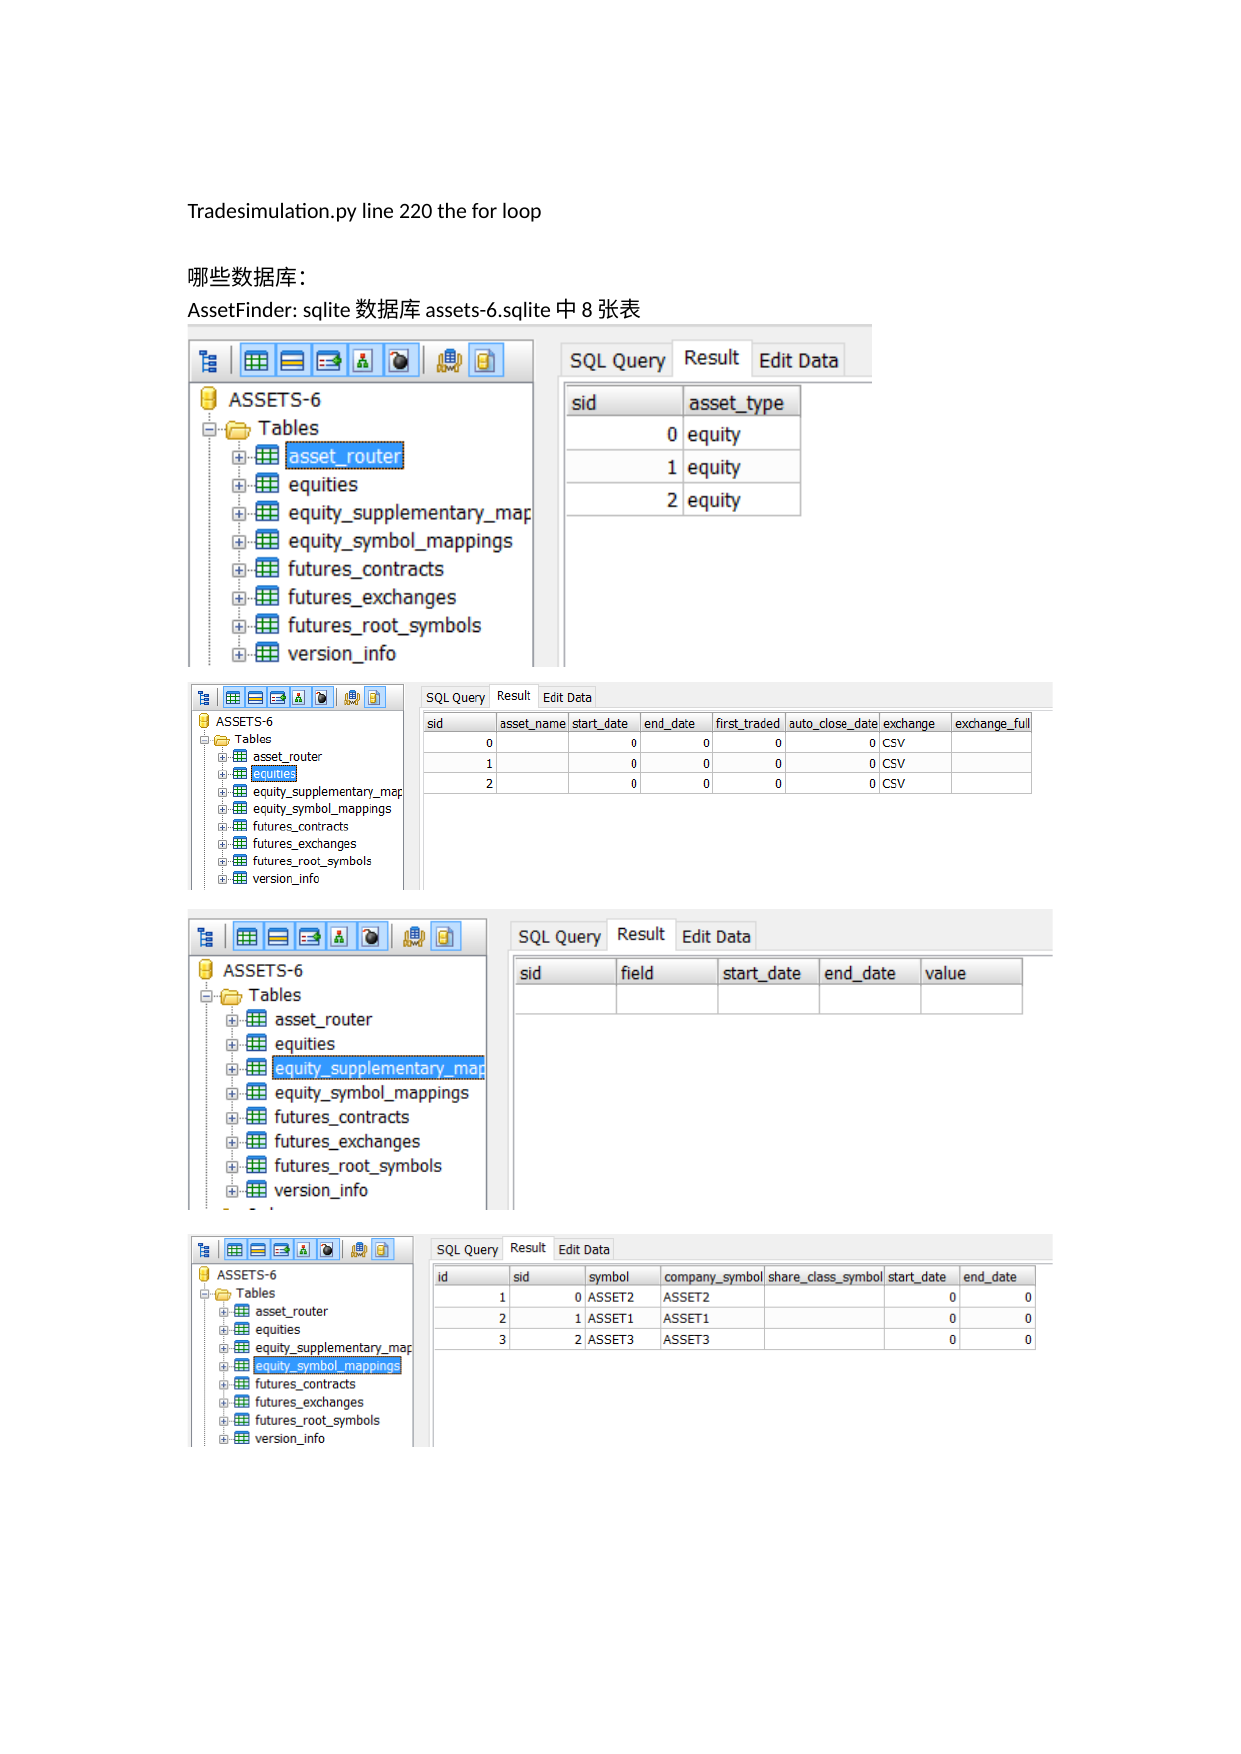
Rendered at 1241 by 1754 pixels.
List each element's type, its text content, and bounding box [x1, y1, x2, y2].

text 哪些数据库： [187, 259, 1053, 292]
picture [187, 1234, 1053, 1447]
picture [187, 682, 1053, 890]
picture [187, 909, 1053, 1210]
text Tradesimulation.py line 220 the for loop [187, 194, 1053, 227]
text AssetFinder: sqlite数据库assets-6.sqlite中8张表 [187, 292, 1053, 324]
picture [187, 324, 872, 667]
